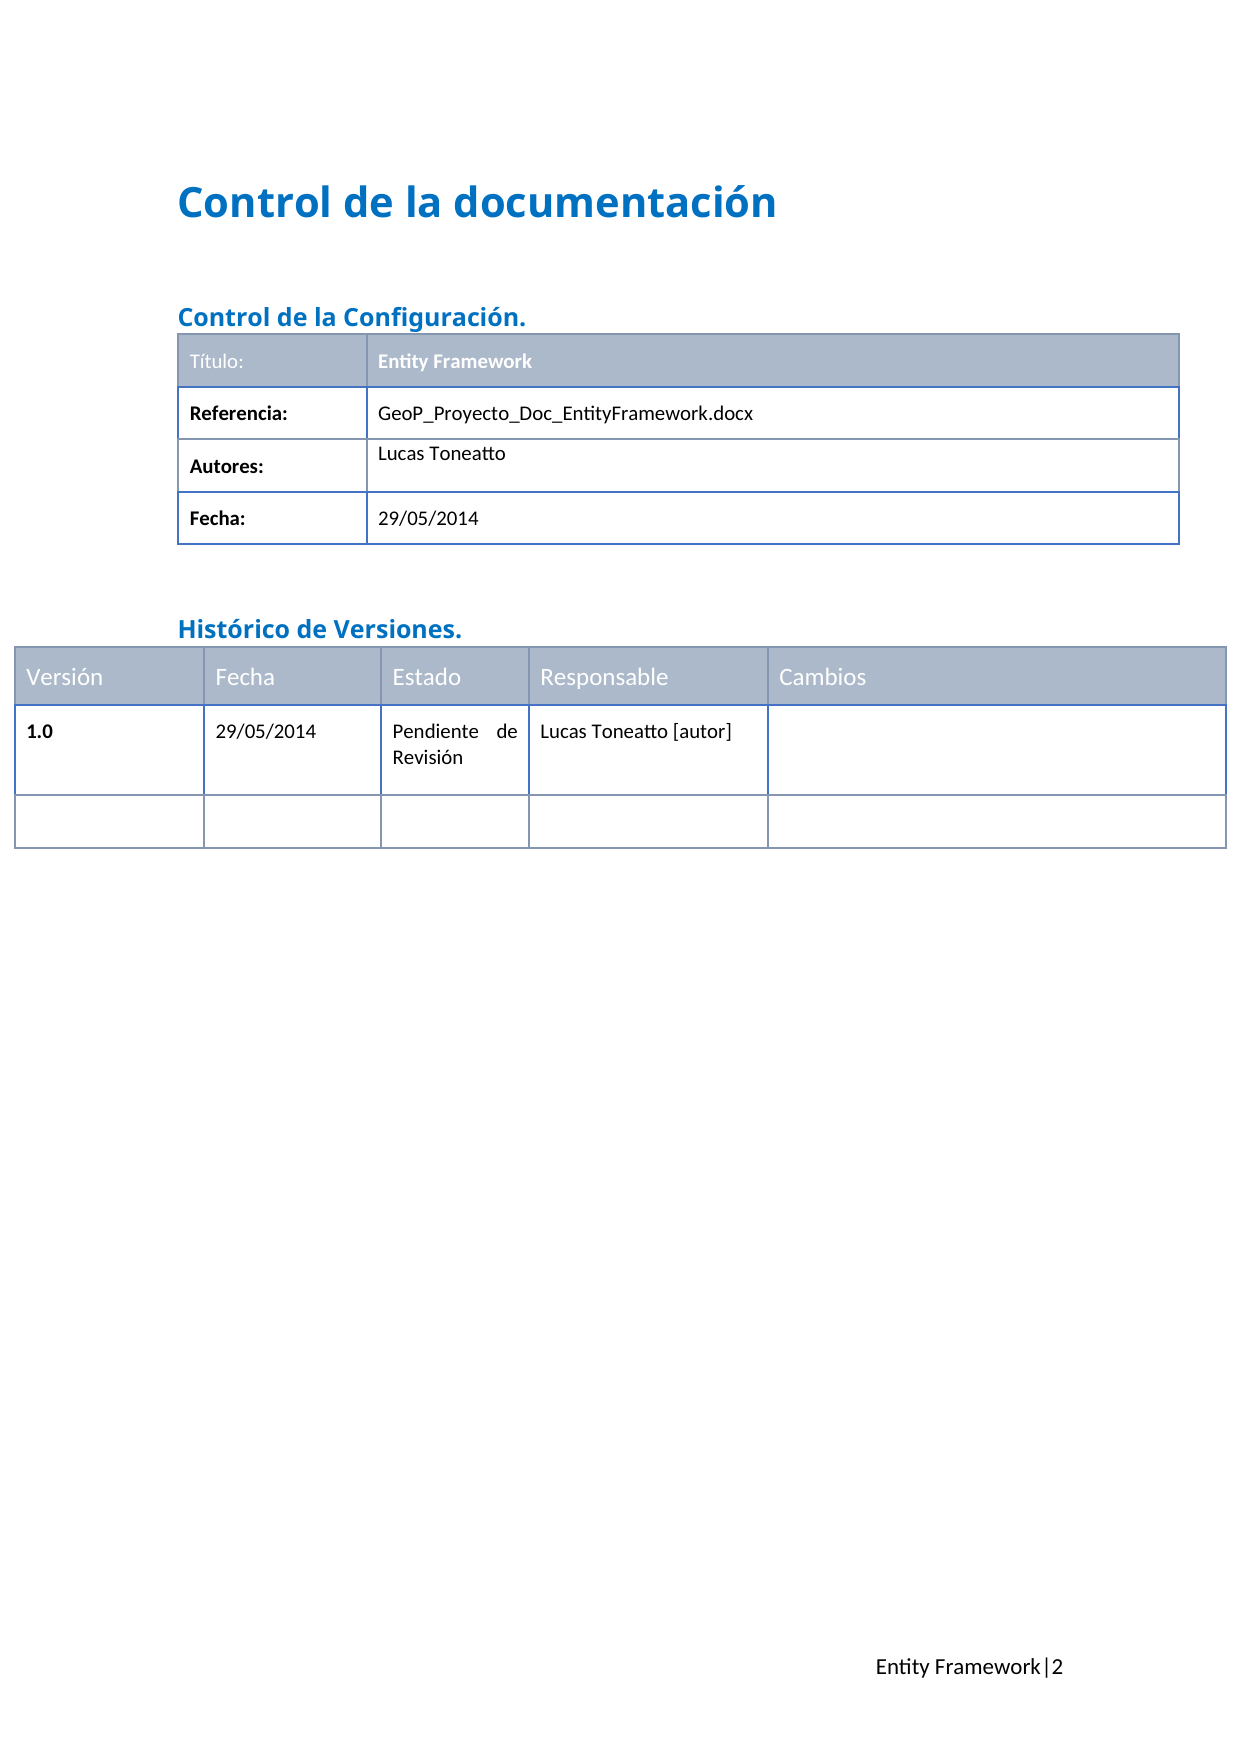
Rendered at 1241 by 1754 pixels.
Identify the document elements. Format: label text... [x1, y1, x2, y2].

table_header Título: [179, 335, 366, 386]
table_header Cambios [769, 648, 1225, 704]
table_header Responsable [530, 648, 767, 704]
subtitle Histórico de Versiones. [177, 612, 1063, 646]
table_header Versión [16, 648, 203, 704]
subtitle Control de la documentación [177, 173, 1063, 229]
table_cell [16, 796, 203, 847]
table_cell 29/05/2014 [205, 706, 380, 794]
table_cell 1.0 [16, 706, 203, 794]
table_cell 29/05/2014 [368, 493, 1178, 543]
table_cell [769, 706, 1225, 794]
table_cell Pendiente de Revisión [382, 706, 528, 794]
table_cell Lucas Toneatto [368, 440, 1178, 491]
table_header Estado [382, 648, 528, 704]
table_cell [530, 796, 767, 847]
table_cell [382, 796, 528, 847]
table_cell Lucas Toneatto [autor] [530, 706, 767, 794]
table_cell Autores: [179, 440, 366, 491]
table_cell Referencia: [179, 388, 366, 438]
subtitle Control de la Configuración. [177, 299, 1063, 333]
table_header Fecha [205, 648, 380, 704]
table_cell GeoP_Proyecto_Doc_EntityFramework.docx [368, 388, 1178, 438]
table_cell [769, 796, 1225, 847]
table_header [368, 335, 1178, 386]
table_cell [205, 796, 380, 847]
table_cell Fecha: [179, 493, 366, 543]
